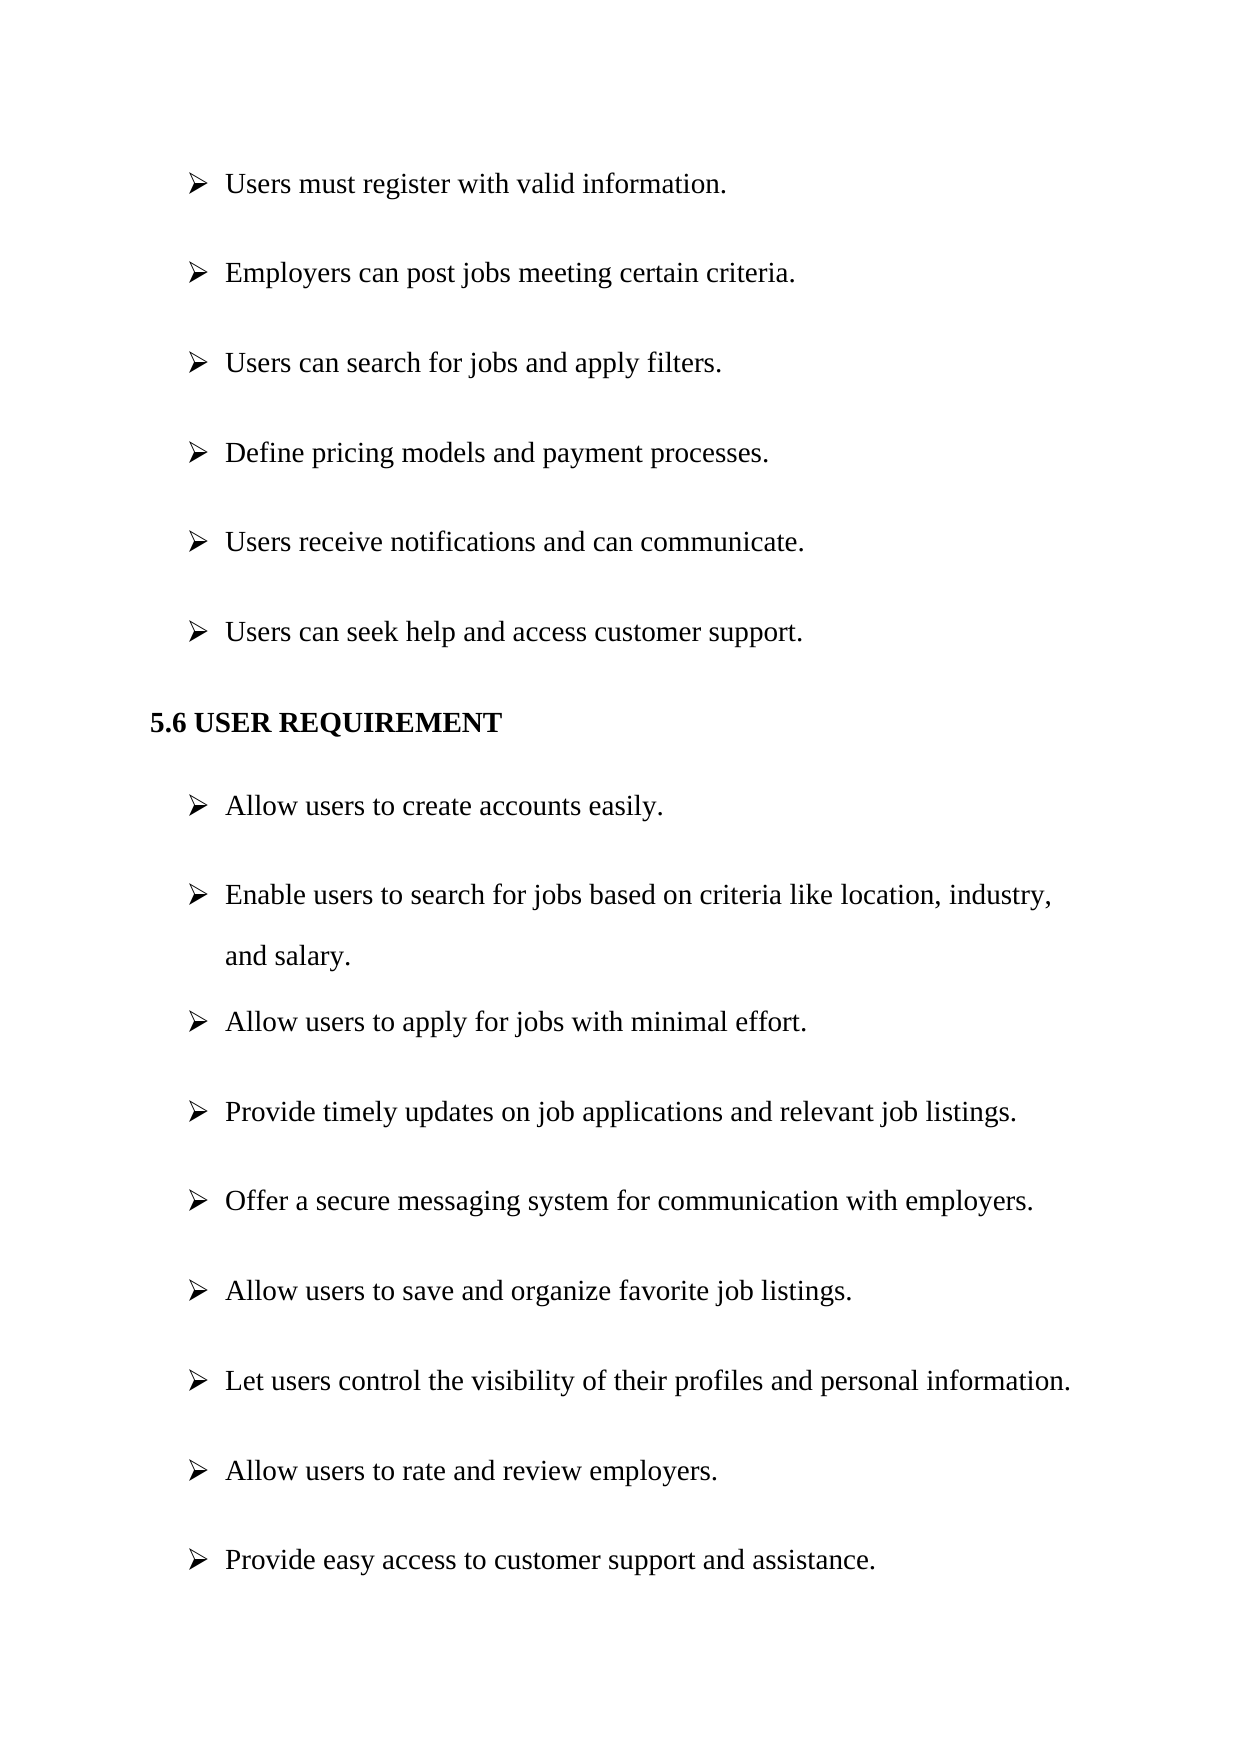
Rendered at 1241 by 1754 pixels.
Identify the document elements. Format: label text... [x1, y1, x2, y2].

list Users receive notifications and can communicate. [187, 509, 1090, 568]
list Provide timely updates on job applications and relevant job listings. [187, 1078, 1090, 1138]
list Users can search for jobs and apply filters. [187, 329, 1090, 389]
list Employers can post jobs meeting certain criteria. [187, 240, 1090, 299]
list Offer a secure messaging system for communication with employers. [187, 1168, 1090, 1227]
list Allow users to save and organize favorite job listings. [187, 1257, 1090, 1317]
list Users can seek help and access customer support. [187, 598, 1090, 658]
list Allow users to rate and review employers. [187, 1437, 1090, 1497]
list Users must register with valid information. [187, 150, 1090, 210]
list Let users control the visibility of their profiles and personal information. [187, 1347, 1090, 1407]
list Enable users to search for jobs based on criteria like location, industry, and salary. [187, 861, 1090, 972]
text 5.6 USER REQUIREMENT [150, 705, 1090, 738]
list Provide easy access to customer support and assistance. [187, 1526, 1090, 1586]
list Allow users to apply for jobs with minimal effort. [187, 988, 1090, 1048]
list Define pricing models and payment processes. [187, 419, 1090, 479]
list Allow users to create accounts easily. [187, 772, 1090, 832]
